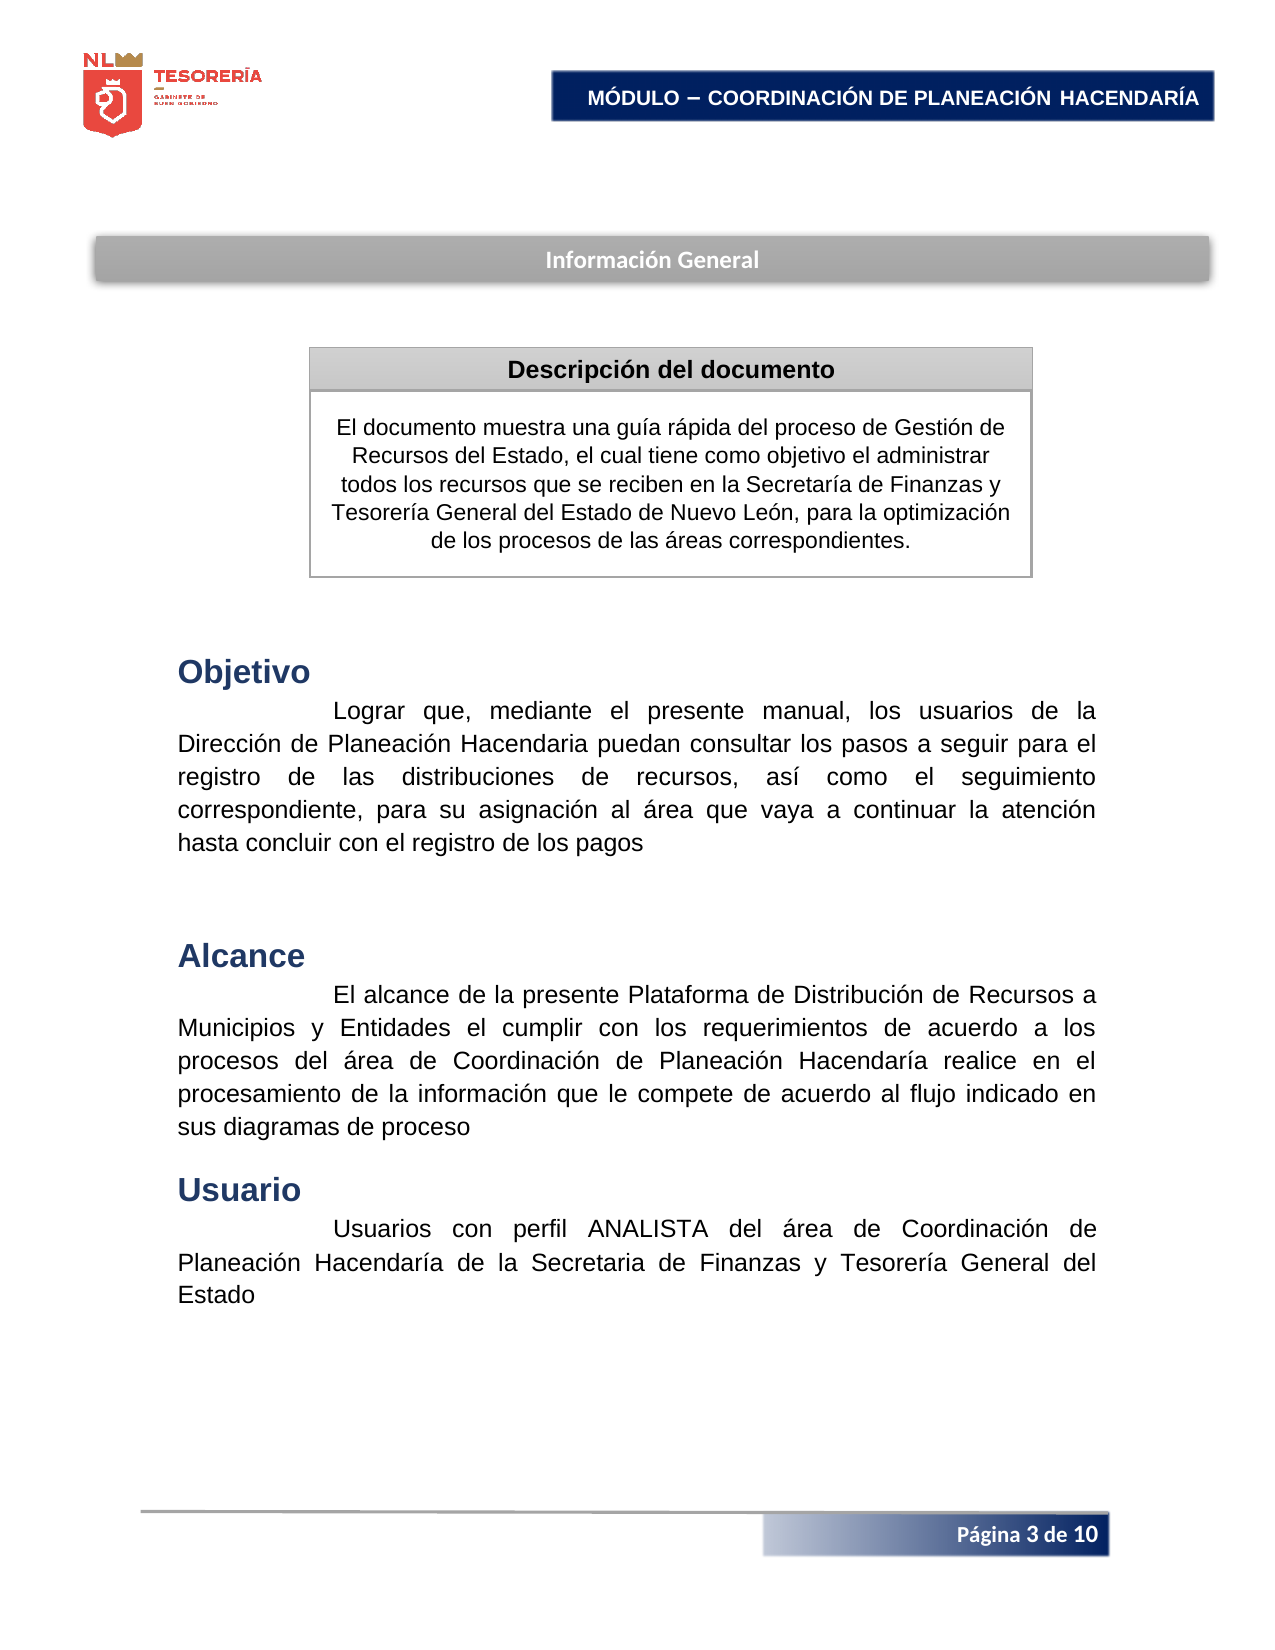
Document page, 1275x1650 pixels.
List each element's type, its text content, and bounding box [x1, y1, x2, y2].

text Usuarios con perfil ANALISTA del área de Coordinación de Planeación Hacendaría de la Secretaria de Finanzas y Tesorería General del Estado [177, 1214, 1098, 1309]
subtitle Alcance [177, 936, 1098, 974]
text El alcance de la presente Plataforma de Distribución de Recursos a Municipios y Entidades el cumplir con los requerimientos de acuerdo a los procesos del área de Coordinación de Planeación Hacendaría realice en el procesamiento de la información que le compete de acuerdo al flujo indicado en sus diagramas de proceso [177, 980, 1098, 1141]
subtitle Usuario [177, 1170, 1098, 1209]
picture [79, 43, 264, 140]
text Lograr que, mediante el presente manual, los usuarios de la Dirección de Planeación Hacendaria puedan consultar los pasos a seguir para el registro de las distribuciones de recursos, así como el seguimiento correspondiente, para su asignación al área que vaya a continuar la atención hasta concluir con el registro de los pagos [177, 696, 1098, 857]
subtitle Objetivo [177, 652, 1098, 691]
